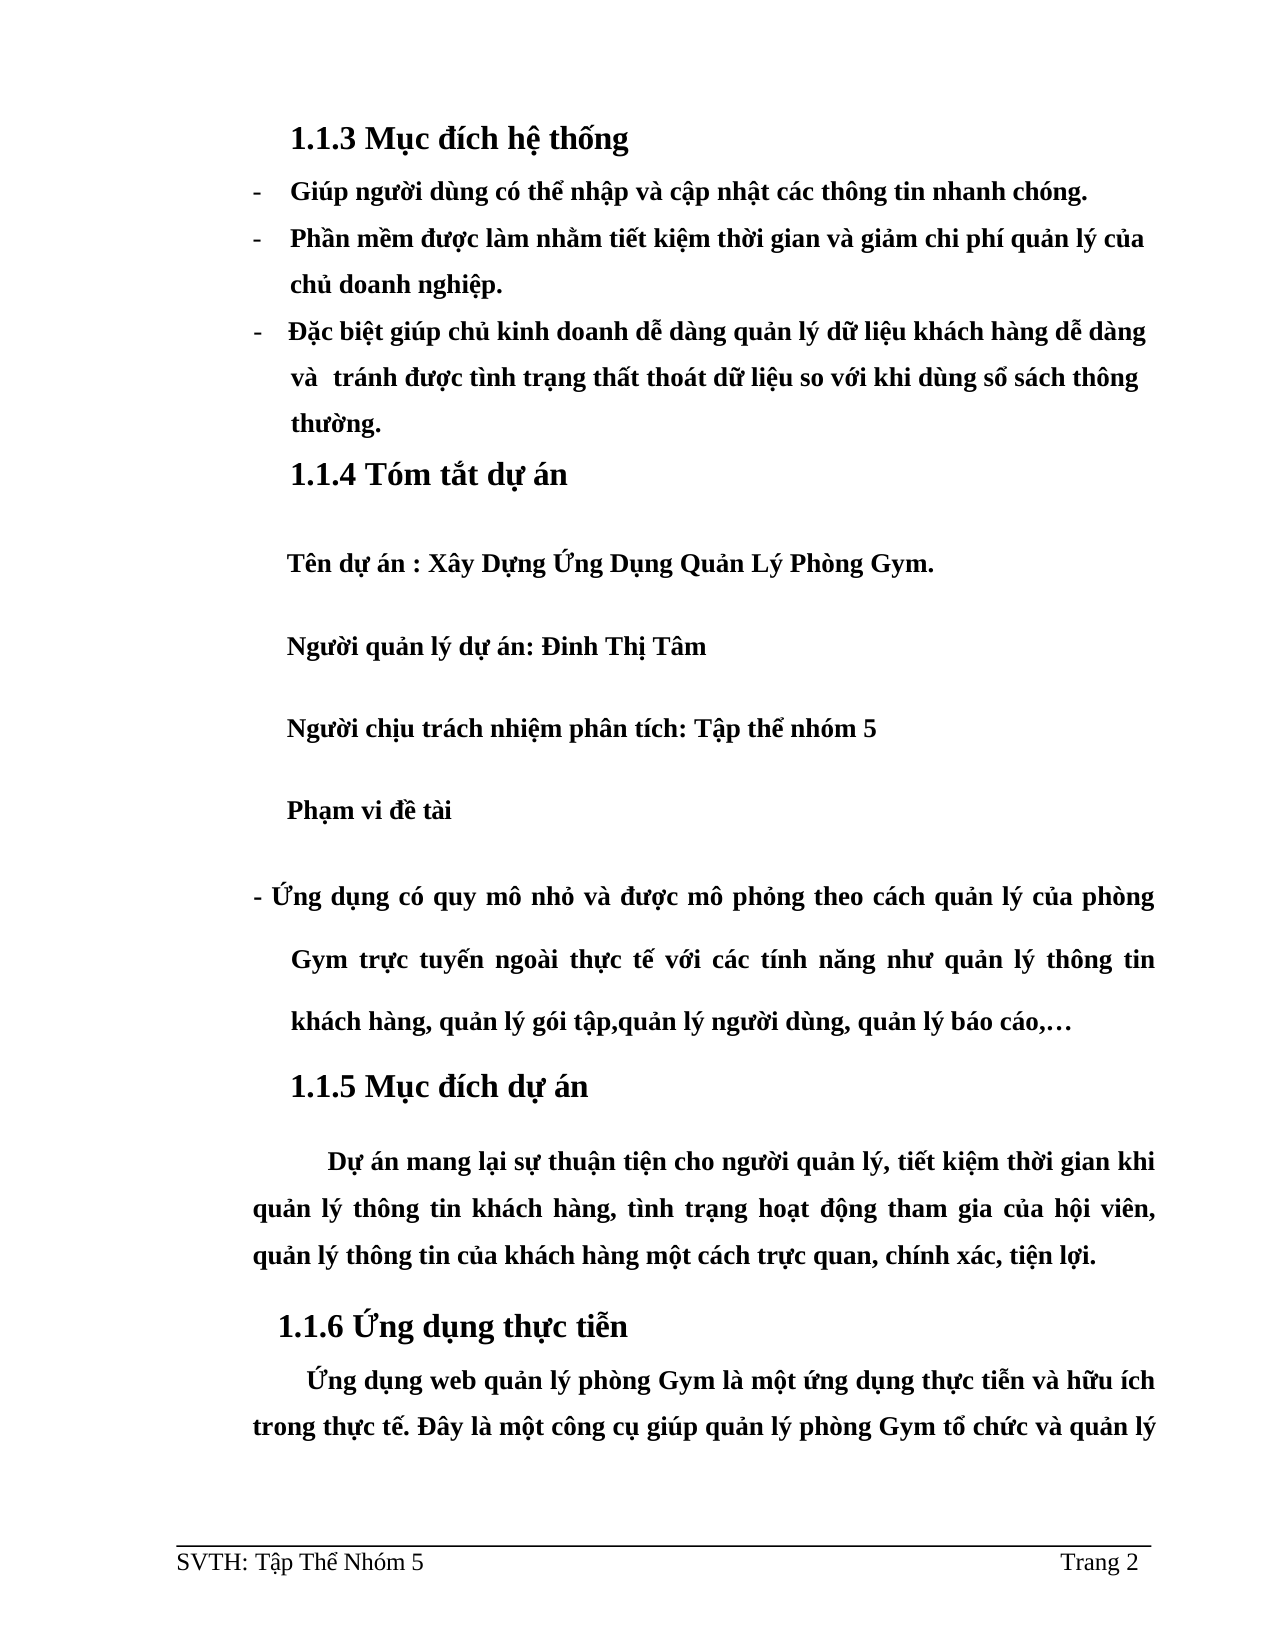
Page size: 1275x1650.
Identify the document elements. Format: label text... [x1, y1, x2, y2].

text Dự án mang lại sự thuận tiện cho người quản lý, tiết kiệm thời gian khi quản lý thông tin khách hàng, tình trạng hoạt động tham gia của hội viên, quản lý thông tin của khách hàng một cách trực quan, chính xác, tiện lợi. [252, 1146, 1157, 1270]
subtitle Tóm tắt dự án [290, 454, 1200, 492]
text - Ứng dụng có quy mô nhỏ và được mô phỏng theo cách quản lý của phòng Gym trực tuyến ngoài thực tế với các tính năng như quản lý thông tin khách hàng, quản lý gói tập,quản lý người dùng, quản lý báo cáo,… [253, 881, 1157, 1036]
subtitle Mục đích dự án [290, 1067, 1200, 1106]
text Người chịu trách nhiệm phân tích: Tập thể nhóm 5 [287, 712, 1029, 743]
text Phạm vi đề tài [287, 794, 1029, 825]
subtitle Ứng dụng thực tiễn [277, 1306, 1200, 1345]
list Đặc biệt giúp chủ kinh doanh dễ dàng quản lý dữ liệu khách hàng dễ dàng và tránh được tình trạng thất thoát dữ liệu so với khi dùng sổ sách thông thường. [253, 315, 1157, 438]
list Phần mềm được làm nhằm tiết kiệm thời gian và giảm chi phí quản lý của chủ doanh nghiệp. [252, 222, 1157, 299]
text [252, 1364, 1157, 1442]
text Tên dự án : Xây Dựng Ứng Dụng Quản Lý Phòng Gym. [287, 547, 1029, 578]
list Giúp người dùng có thể nhập và cập nhật các thông tin nhanh chóng. [252, 176, 1200, 207]
subtitle Mục đích hệ thống [290, 118, 1200, 156]
text Người quản lý dự án: Đinh Thị Tâm [287, 629, 1029, 661]
